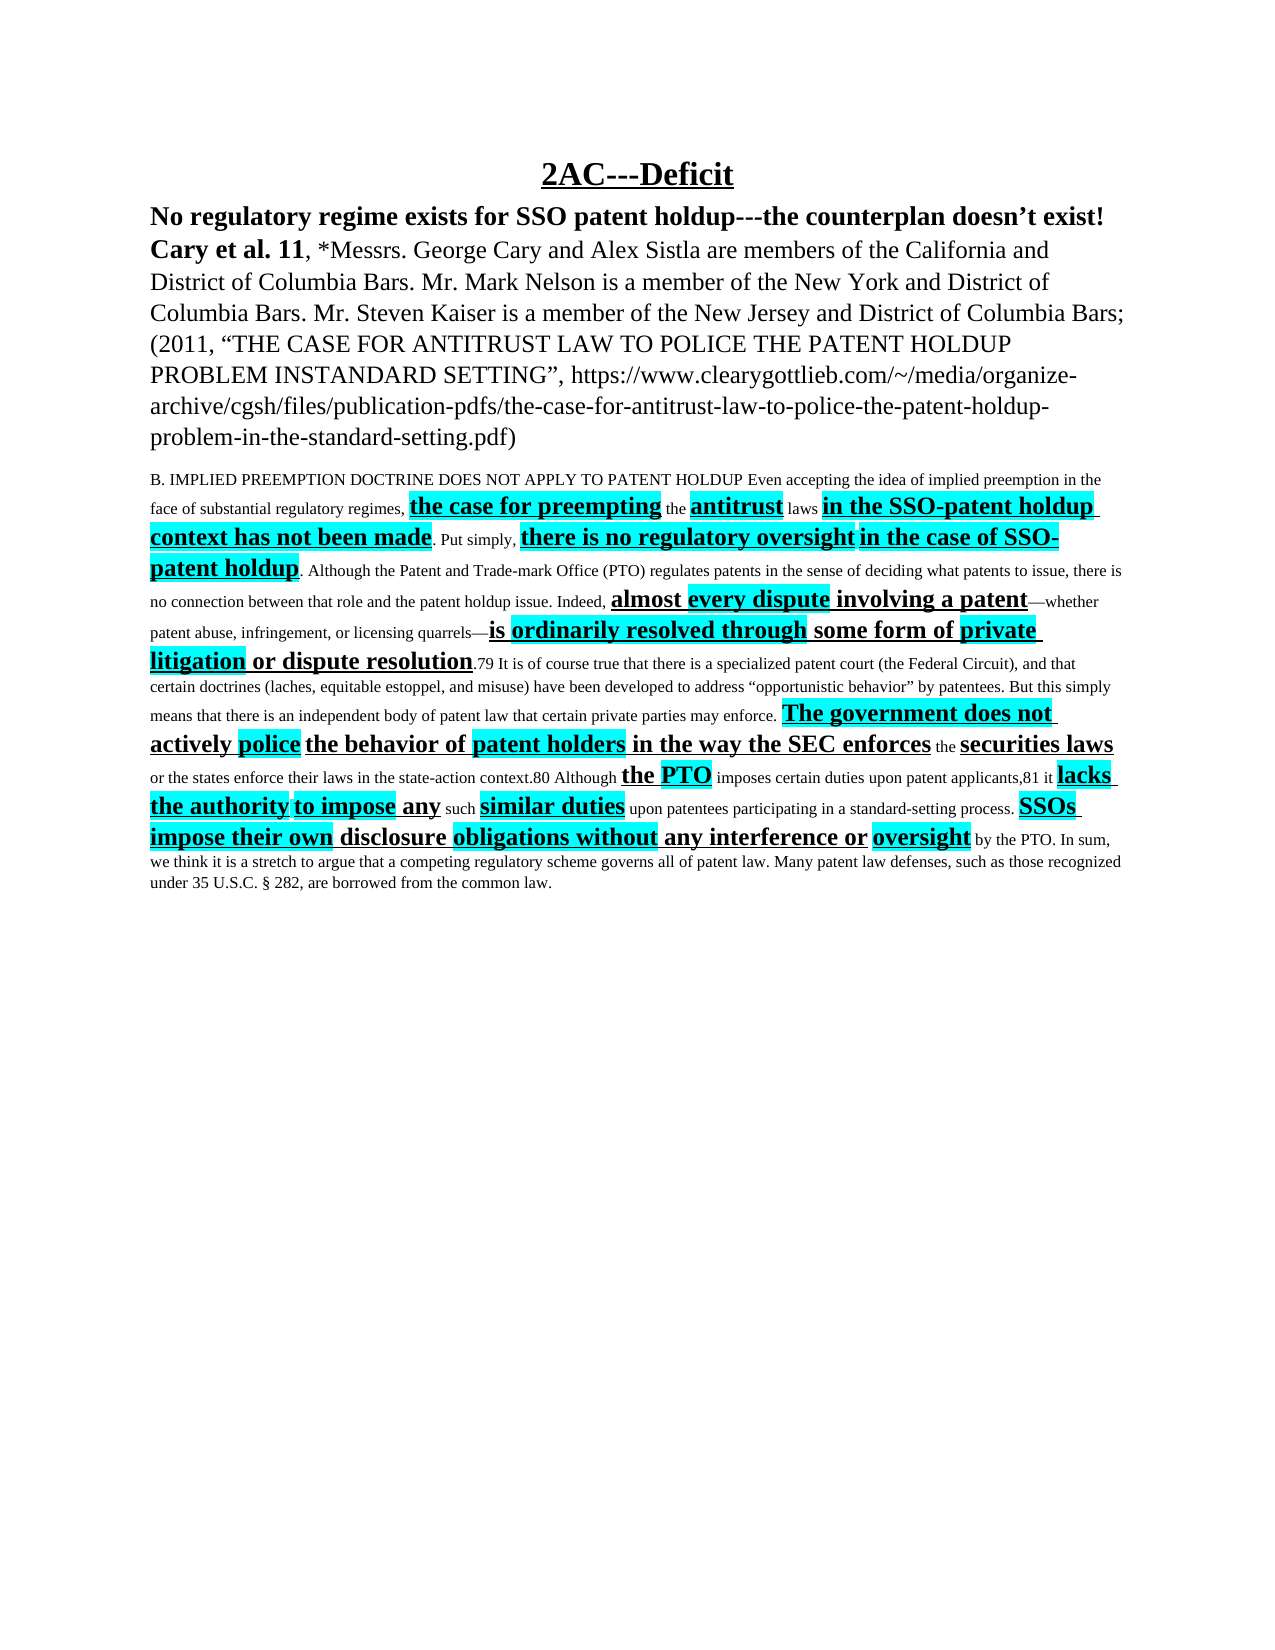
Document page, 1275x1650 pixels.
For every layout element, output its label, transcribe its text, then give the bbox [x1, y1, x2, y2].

text Cary et al. 11, *Messrs. George Cary and Alex Sistla are members of the California and District of Columbia Bars. Mr. Mark Nelson is a member of the New York and District of Columbia Bars. Mr. Steven Kaiser is a member of the New Jersey and District of Columbia Bars; (2011, “THE CASE FOR ANTITRUST LAW TO POLICE THE PATENT HOLDUP PROBLEM INSTANDARD SETTING”, https://www.clearygottlieb.com/~/media/organize-archive/cgsh/files/publication-pdfs/the-case-for-antitrust-law-to-police-the-patent-holdup-problem-in-the-standard-setting.pdf) [150, 233, 1125, 451]
subtitle No regulatory regime exists for SSO patent holdup---the counterplan doesn’t exist! [150, 200, 1125, 231]
text B. IMPLIED PREEMPTION DOCTRINE DOES NOT APPLY TO PATENT HOLDUP Even accepting the idea of implied preemption in the face of substantial regulatory regimes, the case for preempting the antitrust laws in the SSO-patent holdup context has not been made. Put simply, there is no regulatory oversight in the case of SSO-patent holdup. Although the Patent and Trade-mark Office (PTO) regulates patents in the sense of deciding what patents to issue, there is no connection between that role and the patent holdup issue. Indeed, almost every dispute involving a patent—whether patent abuse, infringement, or licensing quarrels—is ordinarily resolved through some form of private litigation or dispute resolution.79 It is of course true that there is a specialized patent court (the Federal Circuit), and that certain doctrines (laches, equitable estoppel, and misuse) have been developed to address “opportunistic behavior” by patentees. But this simply means that there is an independent body of patent law that certain private parties may enforce. The government does not actively police the behavior of patent holders in the way the SEC enforces the securities laws or the states enforce their laws in the state-action context.80 Although the PTO imposes certain duties upon patent applicants,81 it lacks the authority to impose any such similar duties upon patentees participating in a standard-setting process. SSOs impose their own disclosure obligations without any interference or oversight by the PTO. In sum, we think it is a stretch to argue that a competing regulatory scheme governs all of patent law. Many patent law defenses, such as those recognized under 35 U.S.C. § 282, are borrowed from the common law. [150, 469, 1125, 892]
subtitle 2AC---Deficit [150, 154, 1125, 192]
